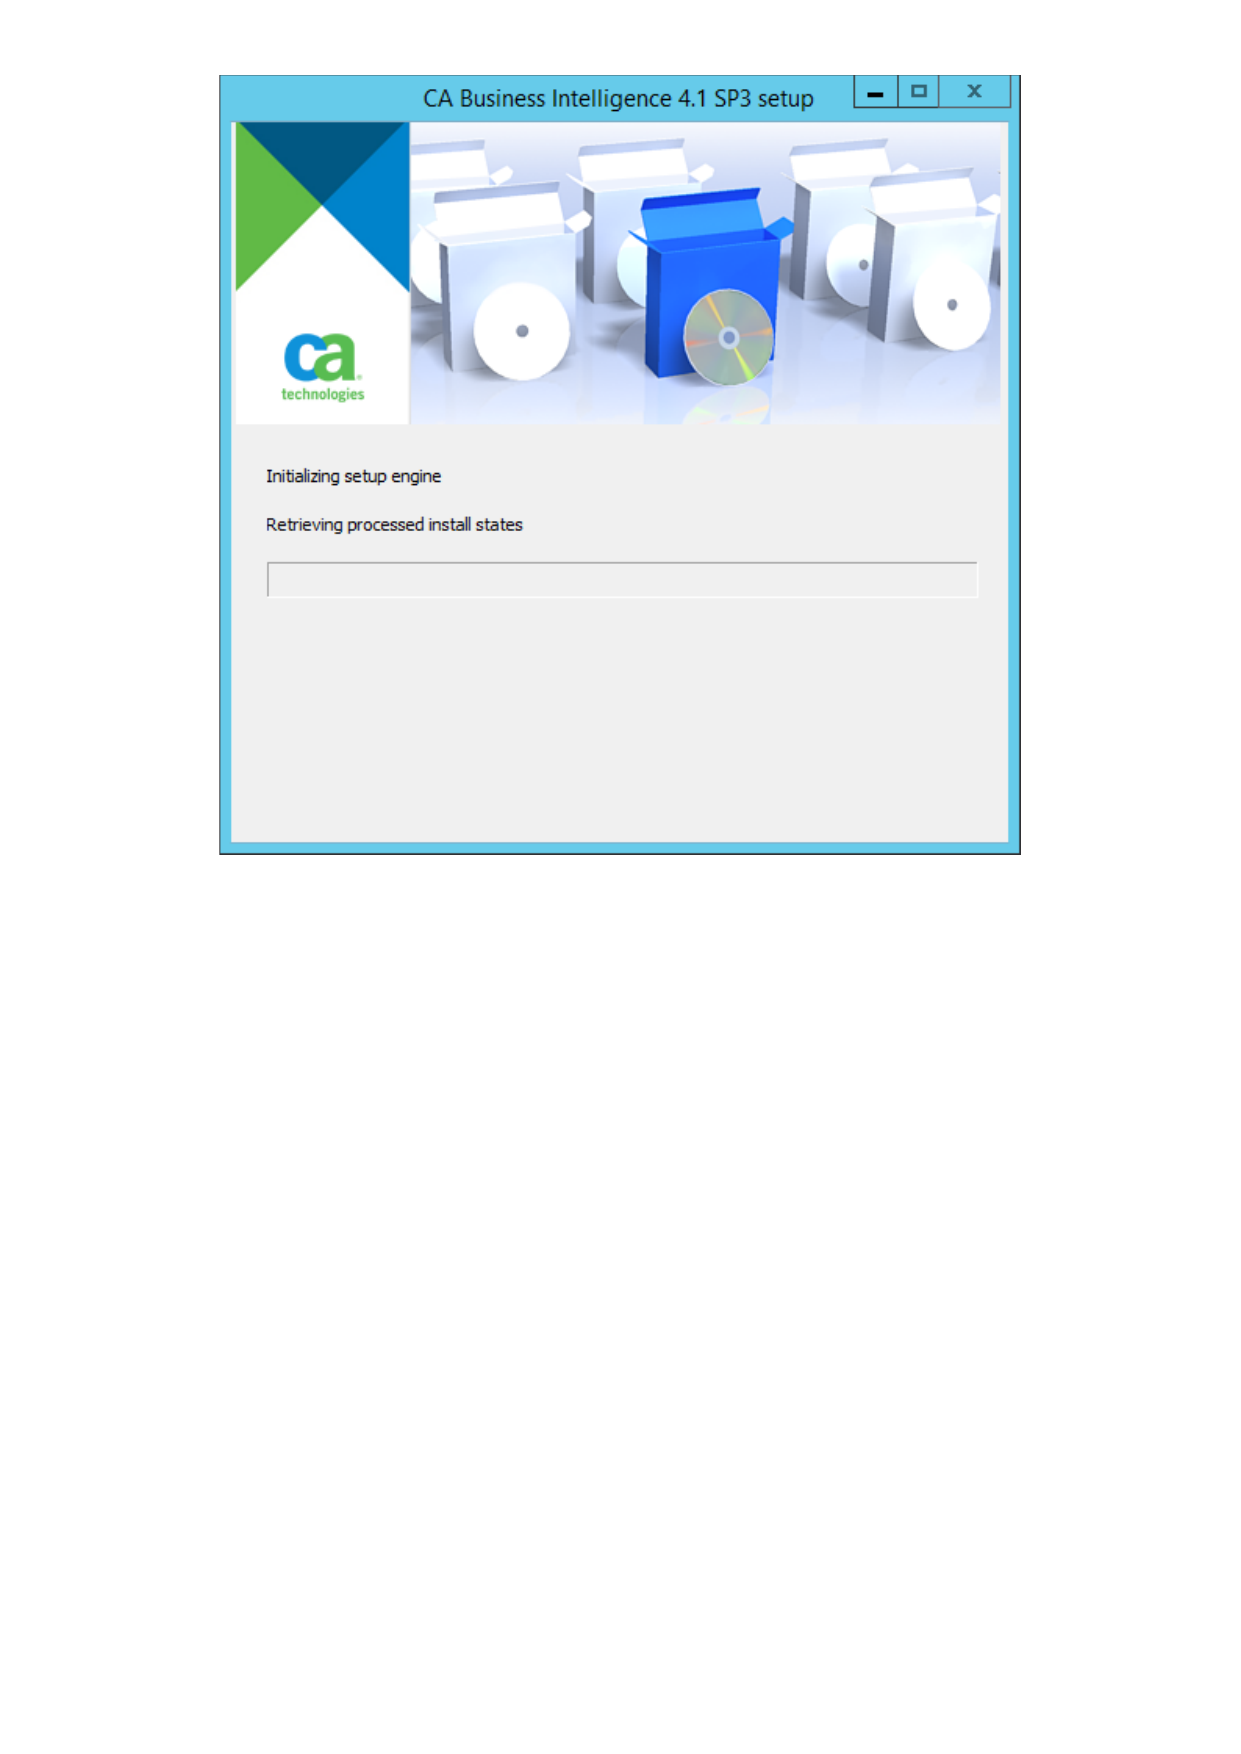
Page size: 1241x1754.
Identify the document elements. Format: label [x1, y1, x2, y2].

picture [219, 75, 1021, 855]
